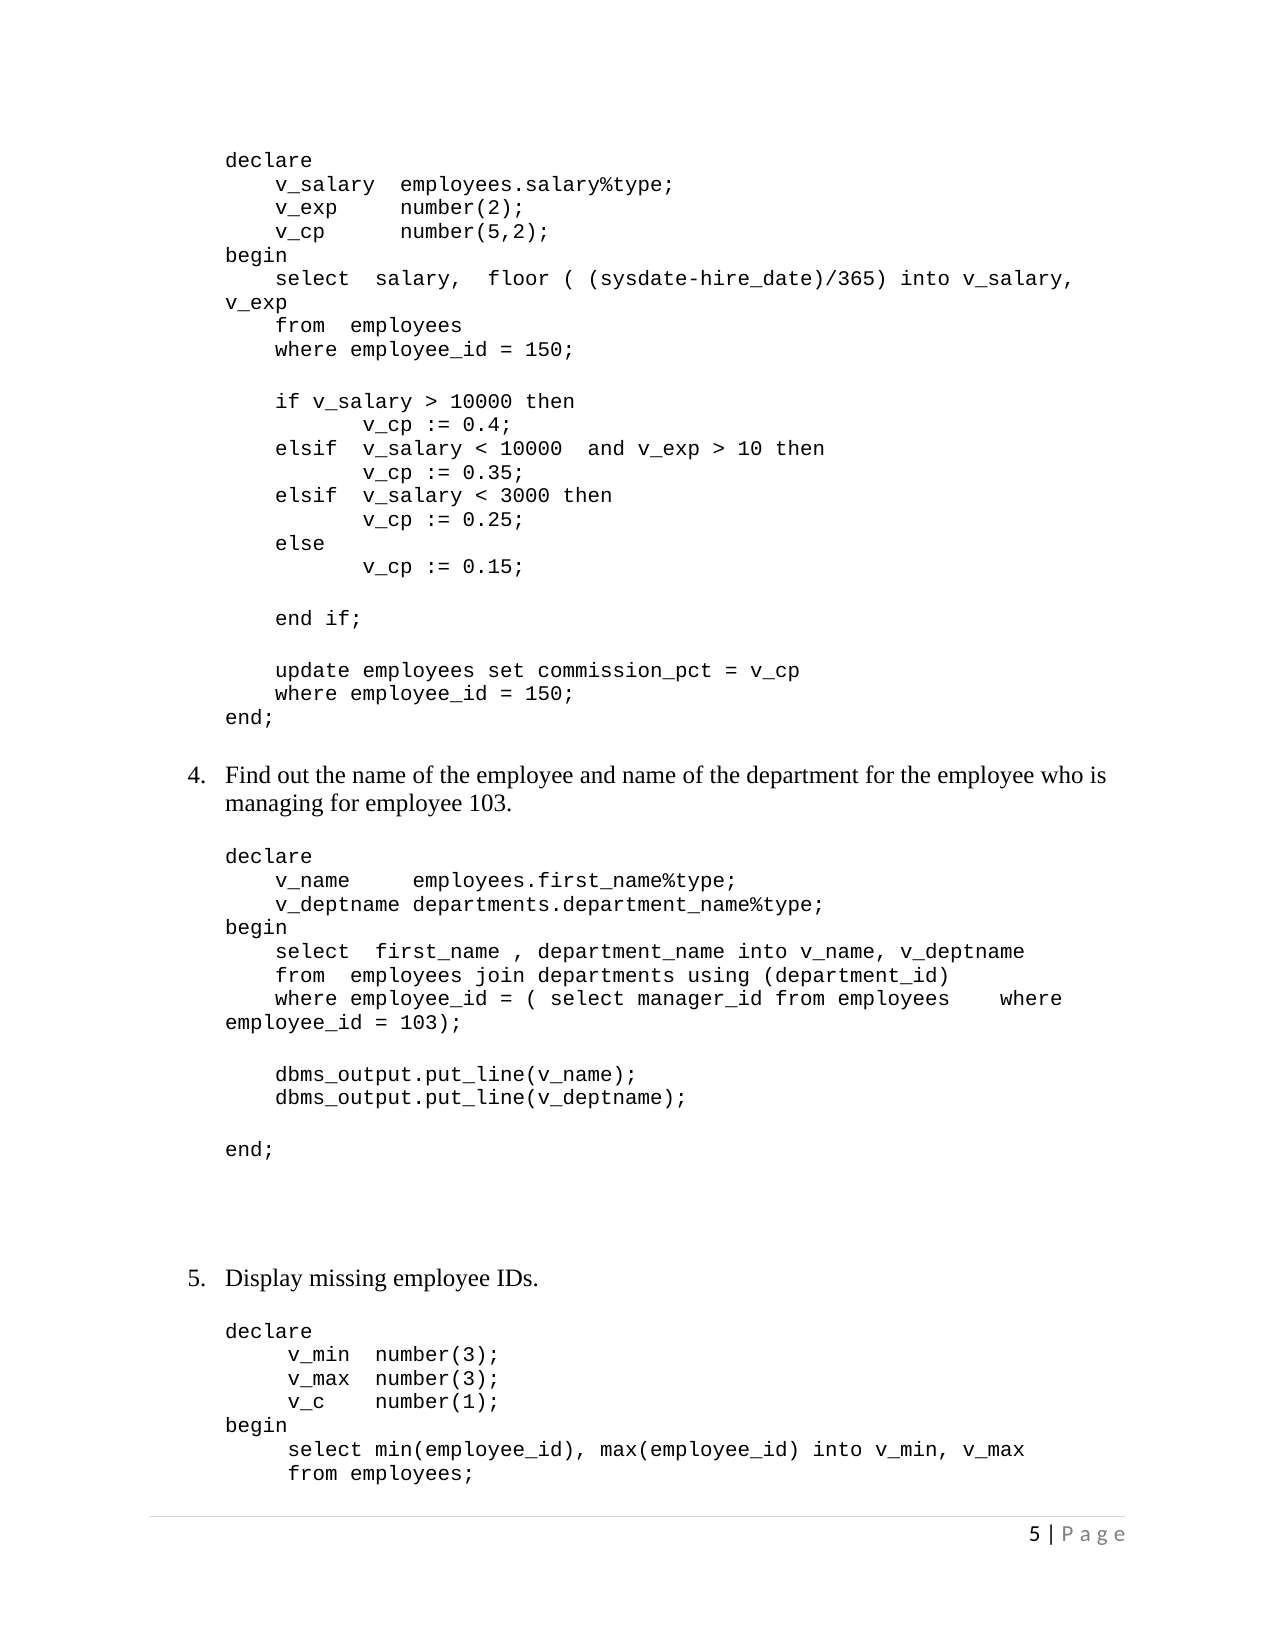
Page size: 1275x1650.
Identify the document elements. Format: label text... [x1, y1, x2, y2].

text elsif v_salary < 3000 then [225, 485, 1125, 509]
text v_cp := 0.35; [225, 462, 1125, 485]
text declare [225, 1321, 1125, 1344]
text end if; [225, 608, 1125, 632]
text from employees [225, 316, 1125, 339]
text v_exp number(2); [225, 197, 1125, 221]
text v_cp := 0.15; [225, 556, 1125, 580]
text elsif v_salary < 10000 and v_exp > 10 then [225, 438, 1125, 462]
text declare [225, 150, 1125, 174]
text v_cp := 0.25; [225, 509, 1125, 533]
text v_salary employees.salary%type; [225, 174, 1125, 197]
list Find out the name of the employee and name of the department for the employee who is managing for employee 103. [187, 760, 1125, 817]
text select first_name , department_name into v_name, v_deptname [225, 941, 1125, 965]
text dbms_output.put_line(v_name); [225, 1064, 1125, 1087]
text select min(employee_id), max(employee_id) into v_min, v_max [225, 1439, 1125, 1462]
text else [225, 533, 1125, 556]
text declare [225, 846, 1125, 870]
text begin [225, 917, 1125, 941]
text where employee_id = 150; [225, 339, 1125, 363]
text begin [225, 1415, 1125, 1439]
text from employees; [225, 1462, 1125, 1486]
text update employees set commission_pct = v_cp [225, 660, 1125, 683]
text end; [225, 1139, 1125, 1163]
text from employees join departments using (department_id) [225, 965, 1125, 988]
list Display missing employee IDs. [187, 1263, 1125, 1291]
text v_cp := 0.4; [225, 414, 1125, 438]
text v_cp number(5,2); [225, 221, 1125, 244]
text dbms_output.put_line(v_deptname); [225, 1087, 1125, 1111]
text end; [225, 707, 1125, 731]
text v_deptname departments.department_name%type; [225, 894, 1125, 917]
text where employee_id = 150; [225, 683, 1125, 707]
text if v_salary > 10000 then [225, 391, 1125, 414]
text v_min number(3); [225, 1344, 1125, 1368]
text select salary, floor ( (sysdate-hire_date)/365) into v_salary, v_exp [225, 268, 1125, 316]
text v_c number(1); [225, 1392, 1125, 1415]
text begin [225, 244, 1125, 268]
text v_max number(3); [225, 1368, 1125, 1392]
text where employee_id = ( select manager_id from employees where employee_id = 103); [225, 988, 1125, 1036]
text v_name employees.first_name%type; [225, 870, 1125, 894]
